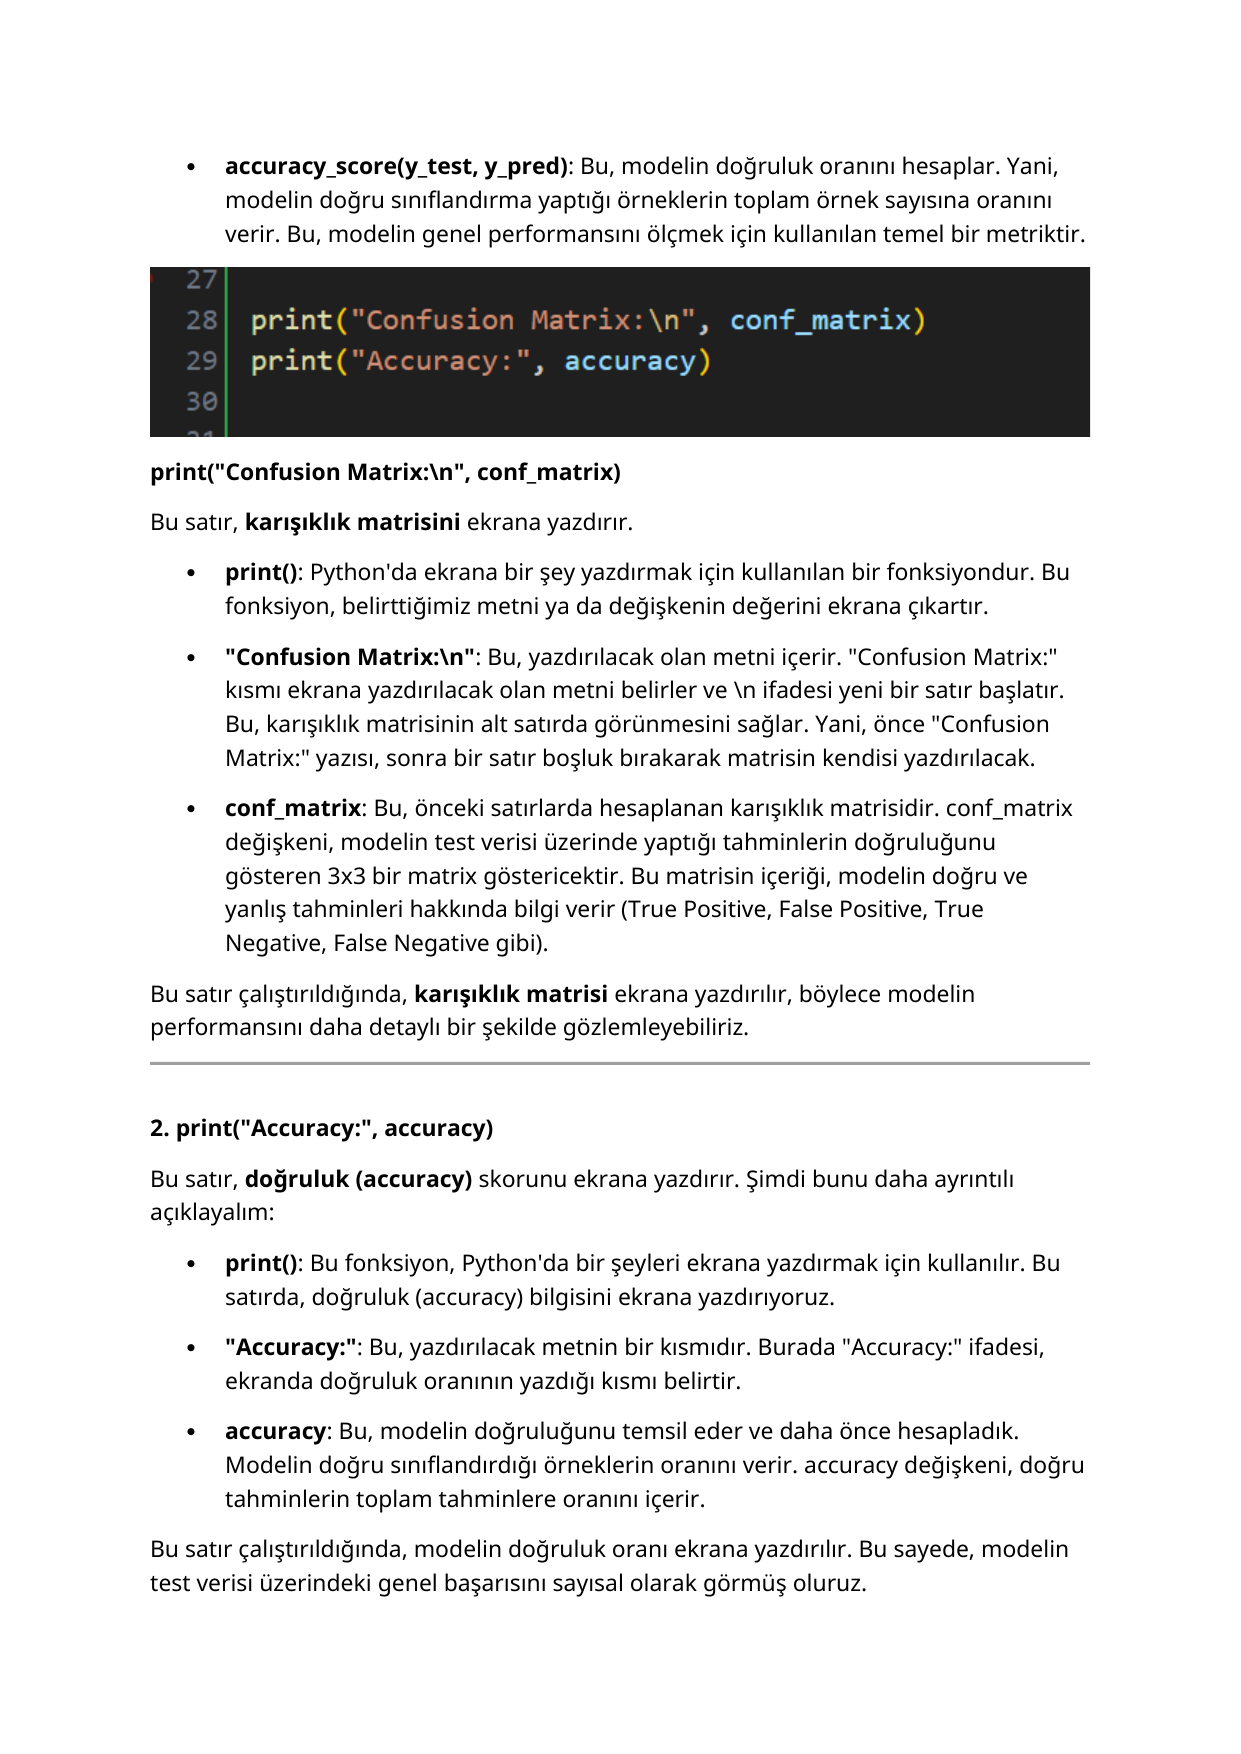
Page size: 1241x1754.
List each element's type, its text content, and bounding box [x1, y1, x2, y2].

list accuracy_score(y_test, y_pred): Bu, modelin doğruluk oranını hesaplar. Yani, modelin doğru sınıflandırma yaptığı örneklerin toplam örnek sayısına oranını verir. Bu, modelin genel performansını ölçmek için kullanılan temel bir metriktir. [187, 150, 1090, 249]
picture [150, 267, 1091, 437]
list "Confusion Matrix:\n": Bu, yazdırılacak olan metni içerir. "Confusion Matrix:" kısmı ekrana yazdırılacak olan metni belirler ve \n ifadesi yeni bir satır başlatır. Bu, karışıklık matrisinin alt satırda görünmesini sağlar. Yani, önce "Confusion Matrix:" yazısı, sonra bir satır boşluk bırakarak matrisin kendisi yazdırılacak. [187, 641, 1090, 773]
list print(): Python'da ekrana bir şey yazdırmak için kullanılan bir fonksiyondur. Bu fonksiyon, belirttiğimiz metni ya da değişkenin değerini ekrana çıkartır. [187, 556, 1090, 621]
text Bu satır, karışıklık matrisini ekrana yazdırır. [150, 506, 1090, 537]
text 2. print("Accuracy:", accuracy) [150, 1112, 1090, 1143]
list conf_matrix: Bu, önceki satırlarda hesaplanan karışıklık matrisidir. conf_matrix değişkeni, modelin test verisi üzerinde yaptığı tahminlerin doğruluğunu gösteren 3x3 bir matrix göstericektir. Bu matrisin içeriği, modelin doğru ve yanlış tahminleri hakkında bilgi verir (True Positive, False Positive, True Negative, False Negative gibi). [187, 792, 1090, 958]
text print("Confusion Matrix:\n", conf_matrix) [150, 456, 1090, 487]
text Bu satır çalıştırıldığında, karışıklık matrisi ekrana yazdırılır, böylece modelin performansını daha detaylı bir şekilde gözlemleyebiliriz. [150, 978, 1090, 1043]
text Bu satır, doğruluk (accuracy) skorunu ekrana yazdırır. Şimdi bunu daha ayrıntılı açıklayalım: [150, 1163, 1090, 1228]
list print(): Bu fonksiyon, Python'da bir şeyleri ekrana yazdırmak için kullanılır. Bu satırda, doğruluk (accuracy) bilgisini ekrana yazdırıyoruz. [187, 1247, 1090, 1312]
list accuracy: Bu, modelin doğruluğunu temsil eder ve daha önce hesapladık. Modelin doğru sınıflandırdığı örneklerin oranını verir. accuracy değişkeni, doğru tahminlerin toplam tahminlere oranını içerir. [187, 1415, 1090, 1514]
text Bu satır çalıştırıldığında, modelin doğruluk oranı ekrana yazdırılır. Bu sayede, modelin test verisi üzerindeki genel başarısını sayısal olarak görmüş oluruz. [150, 1533, 1090, 1598]
list "Accuracy:": Bu, yazdırılacak metnin bir kısmıdır. Burada "Accuracy:" ifadesi, ekranda doğruluk oranının yazdığı kısmı belirtir. [187, 1331, 1090, 1396]
